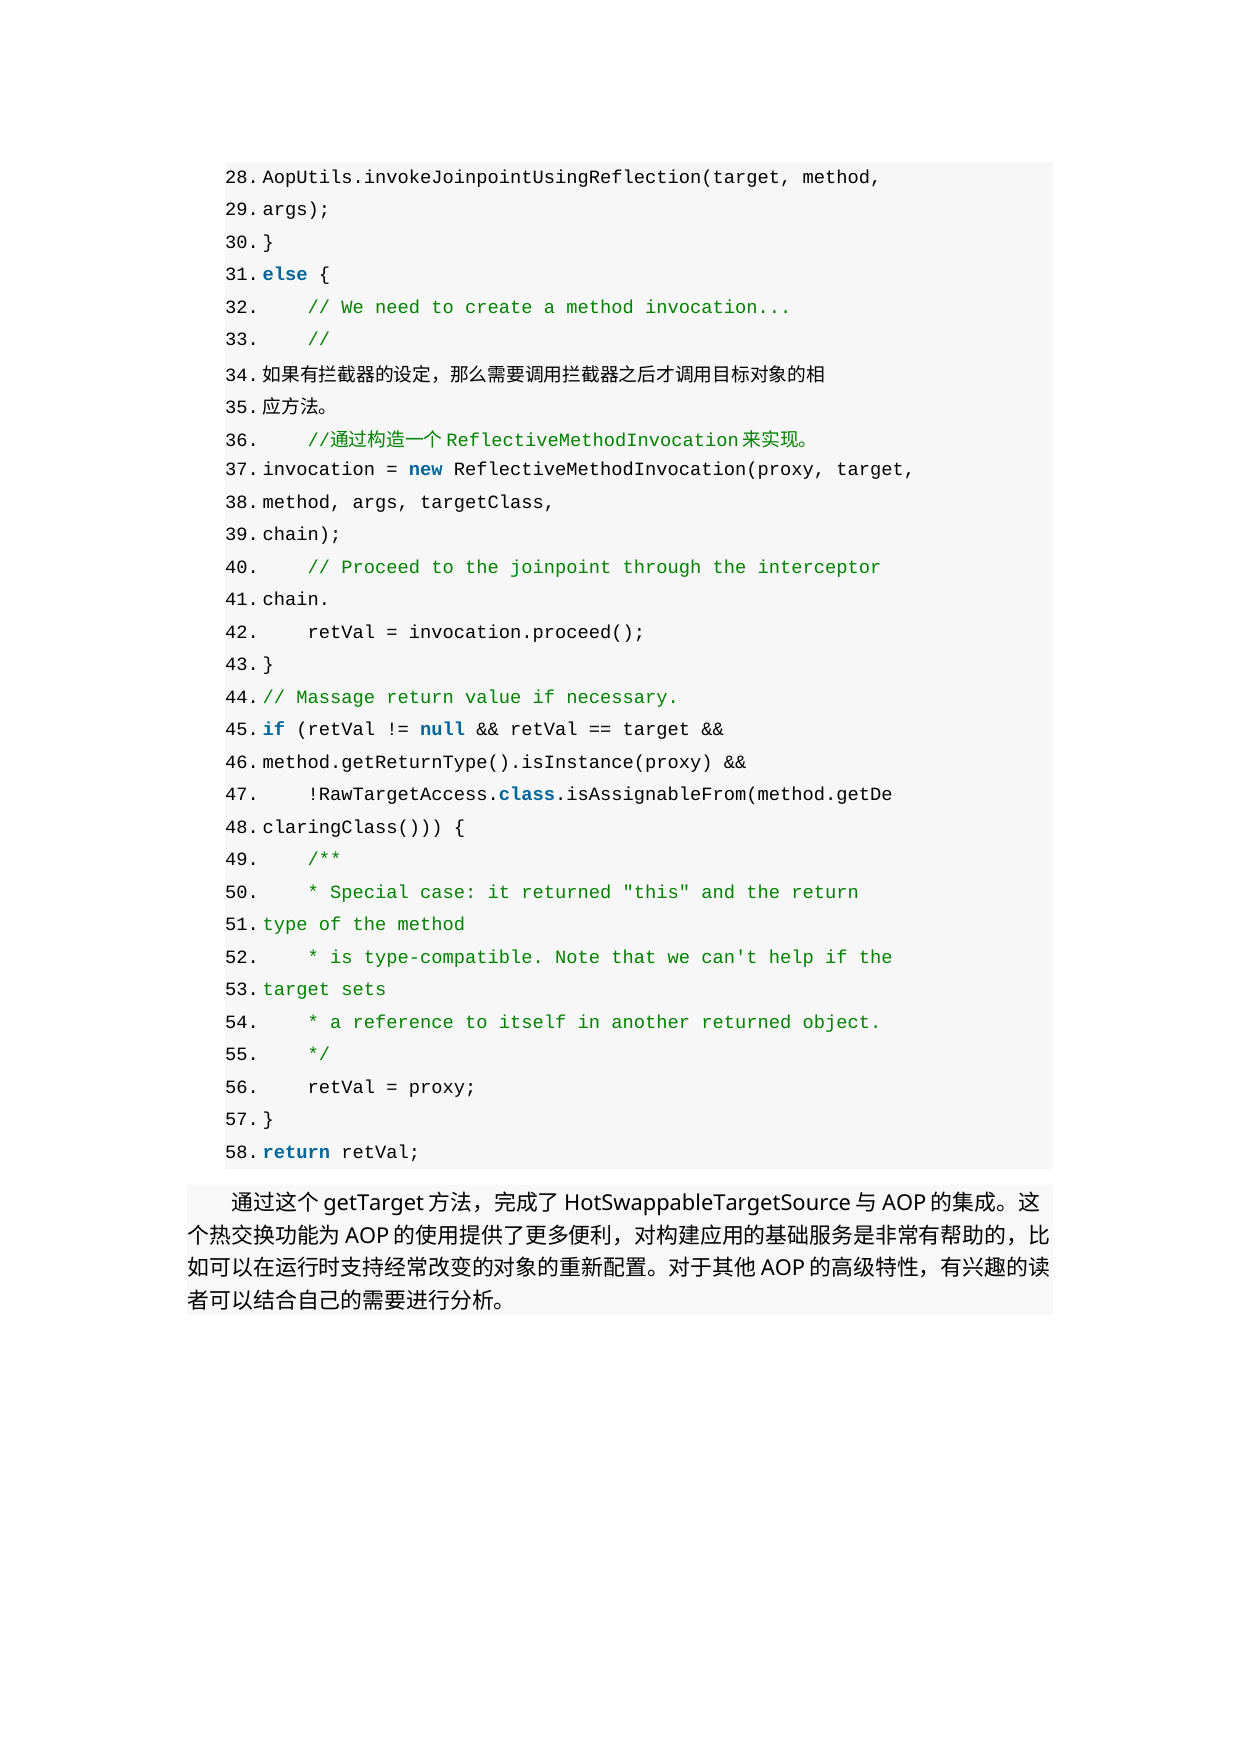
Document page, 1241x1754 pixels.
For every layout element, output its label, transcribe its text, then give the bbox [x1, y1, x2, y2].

list // Massage return value if necessary. [225, 682, 1053, 714]
list !RawTargetAccess.class.isAssignableFrom(method.getDe [225, 779, 1053, 812]
list chain); [225, 519, 1053, 552]
list retVal = proxy; [225, 1072, 1053, 1104]
list //通过构造一个ReflectiveMethodInvocation来实现。 [225, 422, 1053, 454]
list args); [225, 194, 1053, 227]
list retVal = invocation.proceed(); [225, 617, 1053, 649]
list AopUtils.invokeJoinpointUsingReflection(target, method, [225, 162, 1053, 194]
list 应方法。 [225, 389, 1053, 422]
list if (retVal != null && retVal == target && [225, 714, 1053, 747]
list method.getReturnType().isInstance(proxy) && [225, 747, 1053, 779]
list else { [225, 259, 1053, 292]
list } [225, 649, 1053, 682]
list target sets [225, 974, 1053, 1007]
list chain. [225, 584, 1053, 617]
list * Special case: it returned "this" and the return [225, 877, 1053, 909]
list // Proceed to the joinpoint through the interceptor [225, 552, 1053, 584]
list // We need to create a method invocation... [225, 292, 1053, 324]
list */ [225, 1039, 1053, 1072]
list return retVal; [225, 1137, 1053, 1169]
list /** [225, 844, 1053, 877]
list } [225, 227, 1053, 259]
list type of the method [225, 909, 1053, 942]
list 如果有拦截器的设定，那么需要调用拦截器之后才调用目标对象的相 [225, 357, 1053, 389]
list invocation = new ReflectiveMethodInvocation(proxy, target, [225, 454, 1053, 487]
list claringClass())) { [225, 812, 1053, 844]
list // [225, 324, 1053, 357]
list * is type-compatible. Note that we can't help if the [225, 942, 1053, 974]
list } [225, 1104, 1053, 1137]
list method, args, targetClass, [225, 487, 1053, 519]
text 通过这个getTarget方法，完成了HotSwappableTargetSource与AOP的集成。这个热交换功能为AOP的使用提供了更多便利，对构建应用的基础服务是非常有帮助的，比如可以在运行时支持经常改变的对象的重新配置。对于其他AOP的高级特性，有兴趣的读者可以结合自己的需要进行分析。 [187, 1185, 1053, 1315]
list * a reference to itself in another returned object. [225, 1007, 1053, 1039]
